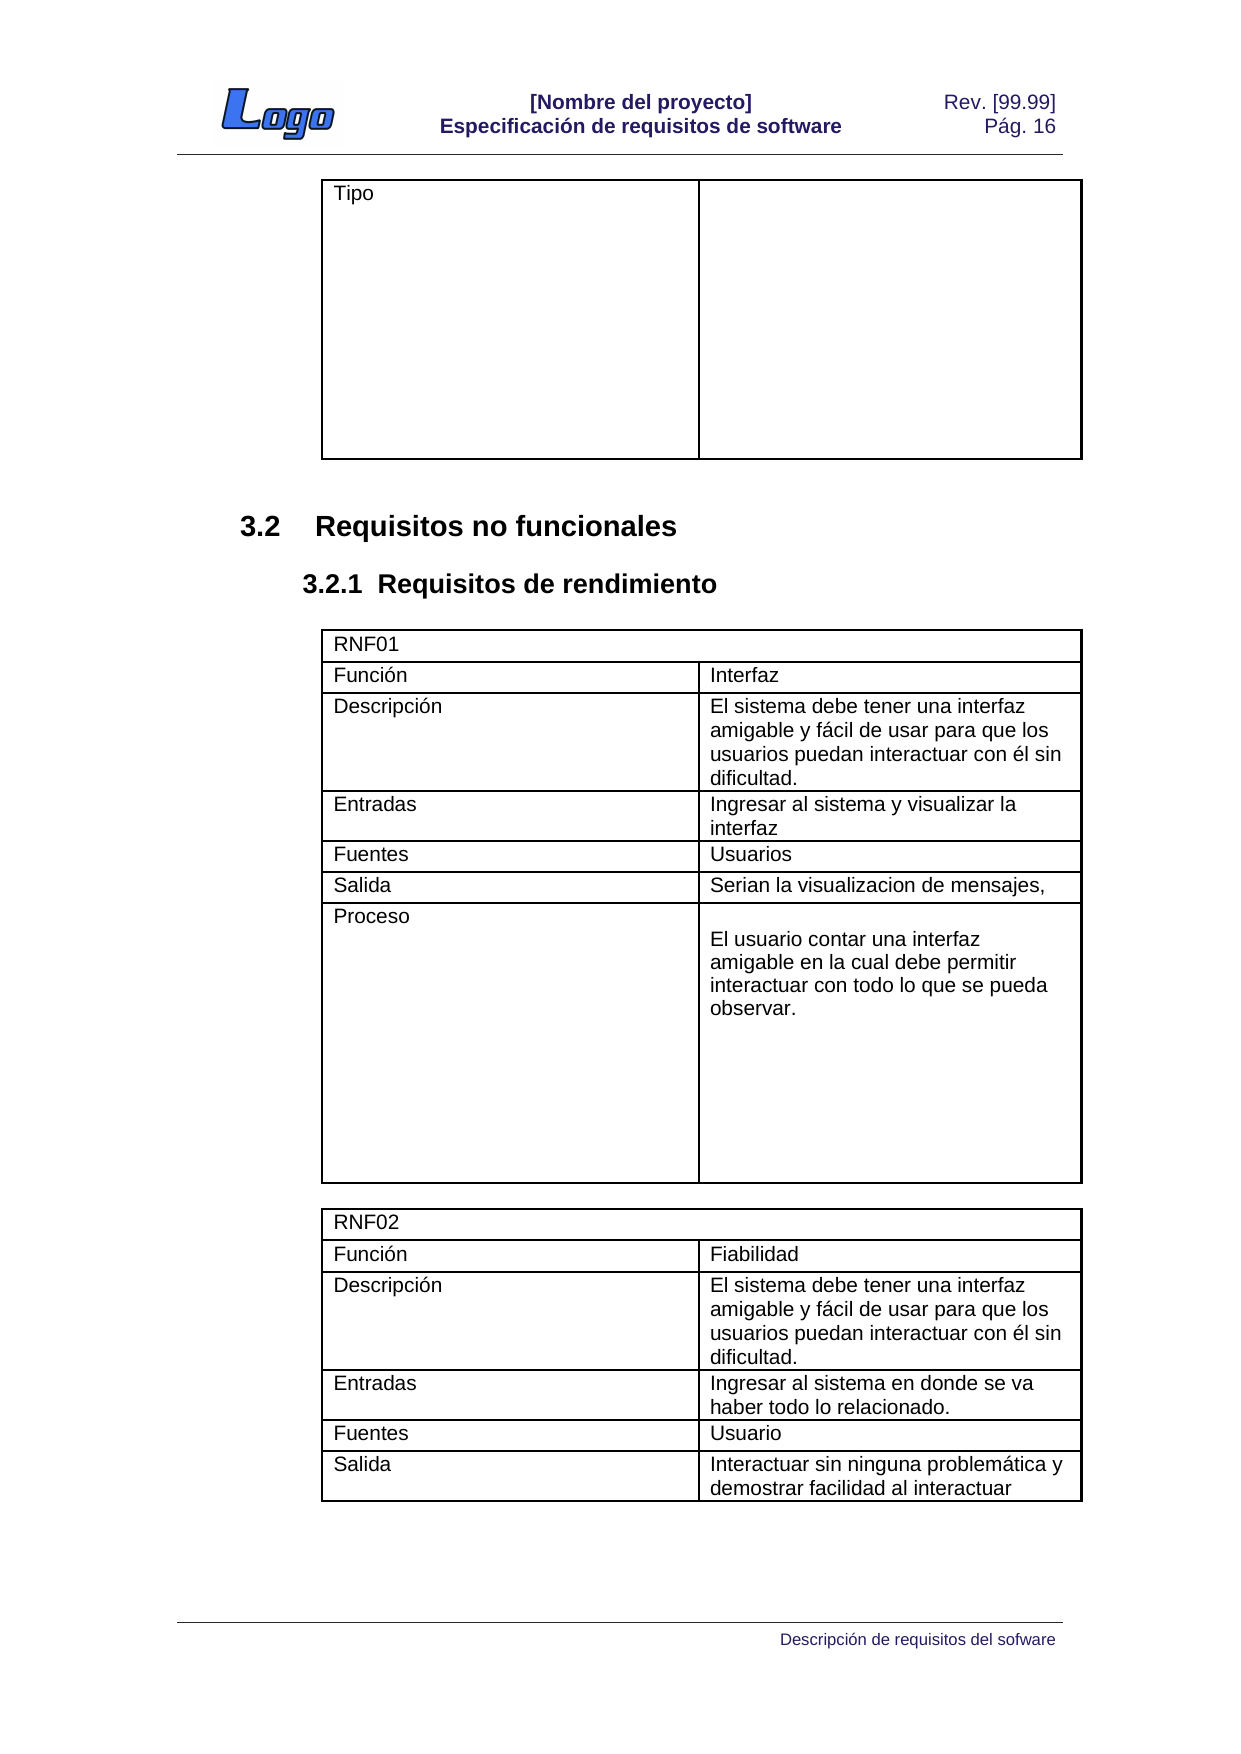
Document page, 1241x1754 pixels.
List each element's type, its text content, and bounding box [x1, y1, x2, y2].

table_cell Usuarios [700, 842, 1080, 871]
table_cell Entradas [323, 792, 698, 840]
table_cell Función [323, 1241, 698, 1271]
table_cell Serian la visualizacion de mensajes, [700, 873, 1080, 902]
table_cell El sistema debe tener una interfaz amigable y fácil de usar para que los usuarios puedan interactuar con él sin dificultad. [700, 694, 1080, 790]
table_cell Interactuar sin ninguna problemática y demostrar facilidad al interactuar [700, 1452, 1080, 1500]
table_cell Tipo [323, 181, 698, 458]
table_cell Interfaz [700, 663, 1080, 692]
table_header RNF02 [323, 1210, 1080, 1239]
table_cell Ingresar al sistema en donde se va haber todo lo relacionado. [700, 1371, 1080, 1418]
table_cell Función [323, 663, 698, 692]
table_cell Fiabilidad [700, 1241, 1080, 1271]
subtitle Requisitos de rendimiento [302, 568, 1063, 599]
table_cell Fuentes [323, 842, 698, 871]
table_cell Salida [323, 873, 698, 902]
table_cell Ingresar al sistema y visualizar la interfaz [700, 792, 1080, 840]
table_cell El sistema debe tener una interfaz amigable y fácil de usar para que los usuarios puedan interactuar con él sin dificultad. [700, 1273, 1080, 1368]
table_header RNF01 [323, 631, 1080, 661]
table_cell Usuario [700, 1421, 1080, 1450]
table_cell Fuentes [323, 1421, 698, 1450]
table_cell Descripción [323, 694, 698, 790]
table_cell [700, 181, 1080, 458]
table_cell El usuario contar una interfaz amigable en la cual debe permitir interactuar con todo lo que se pueda observar. [700, 904, 1080, 1182]
table_cell Entradas [323, 1371, 698, 1418]
table_cell Descripción [323, 1273, 698, 1368]
table_cell Proceso [323, 904, 698, 1182]
table_cell Salida [323, 1452, 698, 1500]
subtitle Requisitos no funcionales [240, 509, 1063, 543]
